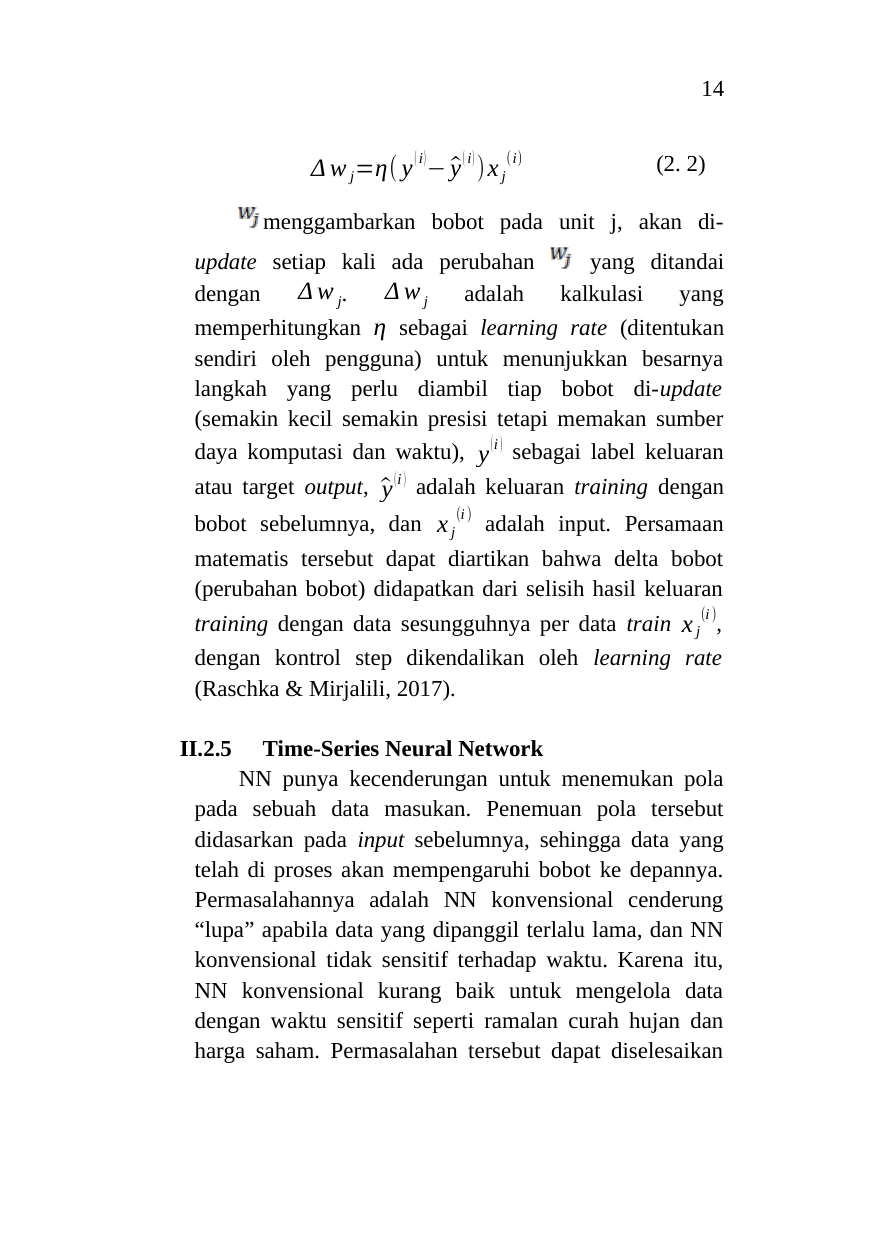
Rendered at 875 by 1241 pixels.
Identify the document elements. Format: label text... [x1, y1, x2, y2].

picture [550, 237, 575, 270]
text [194, 765, 724, 1063]
picture [238, 197, 263, 229]
subtitle Time-Series Neural Network [179, 735, 724, 761]
table_cell (2. 2) [637, 150, 724, 197]
text menggambarkan bobot pada unit j, akan di-update setiap kali ada perubahan yang ditandai dengan . adalah kalkulasi yang memperhitungkan sebagai learning rate (ditentukan sendiri oleh pengguna) untuk menunjukkan besarnya langkah yang perlu diambil tiap bobot di-update (semakin kecil semakin presisi tetapi memakan sumber daya komputasi dan waktu), sebagai label keluaran atau target output, adalah keluaran training dengan bobot sebelumnya, dan adalah input. Persamaan matematis tersebut dapat diartikan bahwa delta bobot (perubahan bobot) didapatkan dari selisih hasil keluaran training dengan data sesungguhnya per data train , dengan kontrol step dikendalikan oleh learning rate (Raschka & Mirjalili, 2017). [194, 197, 724, 701]
table_cell [194, 150, 637, 197]
